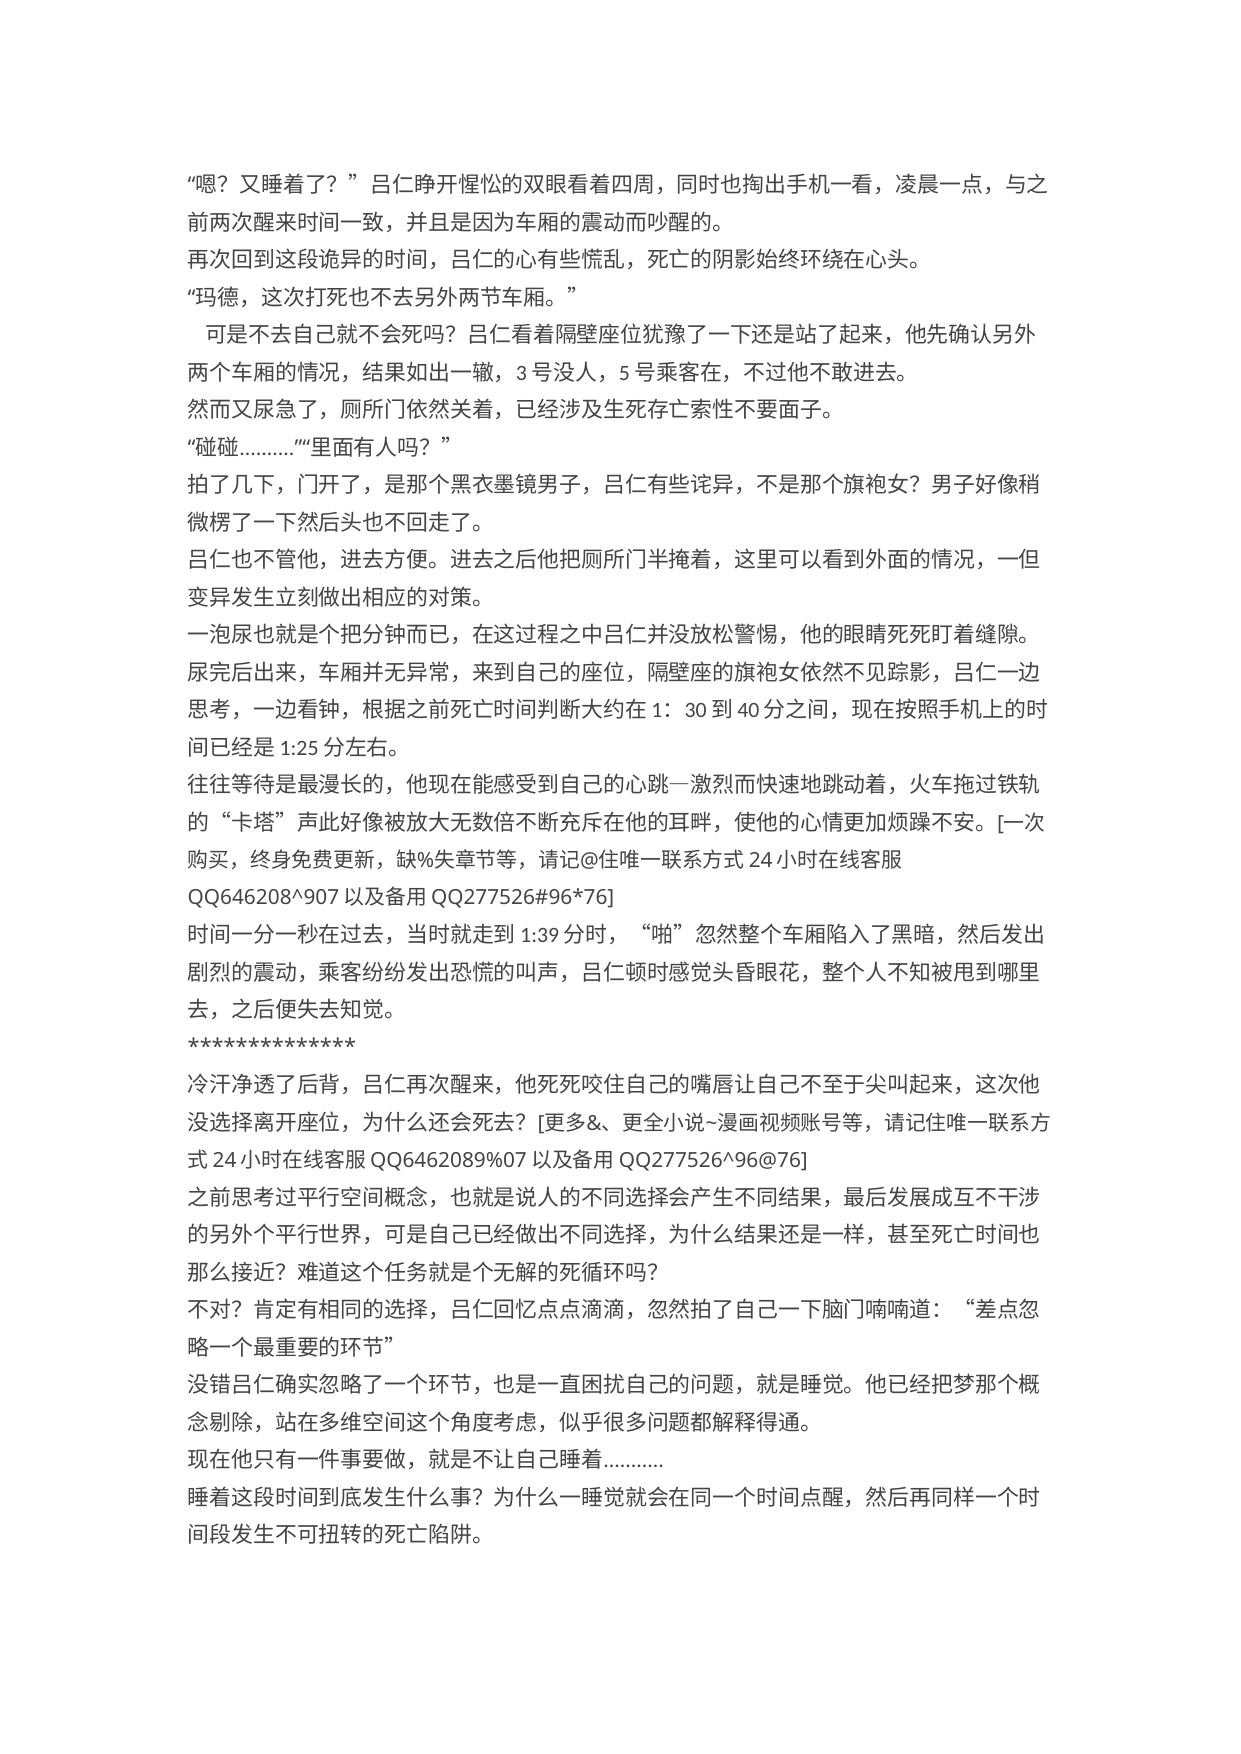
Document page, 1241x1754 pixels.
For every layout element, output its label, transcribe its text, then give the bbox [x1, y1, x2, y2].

text “玛德，这次打死也不去另外两节车厢。” [187, 277, 1053, 314]
text 冷汗净透了后背，吕仁再次醒来，他死死咬住自己的嘴唇让自己不至于尖叫起来，这次他没选择离开座位，为什么还会死去？[更多&、更全小说~漫画视频账号等，请记住唯一联系方式24小时在线客服QQ6462089%07以及备用QQ277526^96@76] [187, 1064, 1053, 1177]
text 时间一分一秒在过去，当时就走到1:39分时，“啪”忽然整个车厢陷入了黑暗，然后发出剧烈的震动，乘客纷纷发出恐慌的叫声，吕仁顿时感觉头昏眼花，整个人不知被甩到哪里去，之后便失去知觉。 [187, 914, 1053, 1027]
text 拍了几下，门开了，是那个黑衣墨镜男子，吕仁有些诧异，不是那个旗袍女？男子好像稍微楞了一下然后头也不回走了。 [187, 464, 1053, 539]
text “嗯？又睡着了？”吕仁睁开惺忪的双眼看着四周，同时也掏出手机一看，凌晨一点，与之前两次醒来时间一致，并且是因为车厢的震动而吵醒的。 [187, 164, 1053, 239]
text 现在他只有一件事要做，就是不让自己睡着........... [187, 1439, 1053, 1477]
text 一泡尿也就是个把分钟而已，在这过程之中吕仁并没放松警惕，他的眼睛死死盯着缝隙。 [187, 614, 1053, 652]
text 往往等待是最漫长的，他现在能感受到自己的心跳—激烈而快速地跳动着，火车拖过铁轨的“卡塔”声此好像被放大无数倍不断充斥在他的耳畔，使他的心情更加烦躁不安。[一次购买，终身免费更新，缺%失章节等，请记@住唯一联系方式24小时在线客服QQ646208^907以及备用QQ277526#96*76] [187, 764, 1053, 914]
text 可是不去自己就不会死吗？吕仁看着隔壁座位犹豫了一下还是站了起来，他先确认另外两个车厢的情况，结果如出一辙，3号没人，5号乘客在，不过他不敢进去。 [187, 314, 1053, 389]
text “碰碰..........”“里面有人吗？” [187, 427, 1053, 464]
text 之前思考过平行空间概念，也就是说人的不同选择会产生不同结果，最后发展成互不干涉的另外个平行世界，可是自己已经做出不同选择，为什么结果还是一样，甚至死亡时间也那么接近？难道这个任务就是个无解的死循环吗？ [187, 1177, 1053, 1289]
text 尿完后出来，车厢并无异常，来到自己的座位，隔壁座的旗袍女依然不见踪影，吕仁一边思考，一边看钟，根据之前死亡时间判断大约在1：30到40分之间，现在按照手机上的时间已经是1:25分左右。 [187, 652, 1053, 764]
text 没错吕仁确实忽略了一个环节，也是一直困扰自己的问题，就是睡觉。他已经把梦那个概念剔除，站在多维空间这个角度考虑，似乎很多问题都解释得通。 [187, 1364, 1053, 1439]
text 然而又尿急了，厕所门依然关着，已经涉及生死存亡索性不要面子。 [187, 389, 1053, 427]
text 睡着这段时间到底发生什么事？为什么一睡觉就会在同一个时间点醒，然后再同样一个时间段发生不可扭转的死亡陷阱。 [187, 1477, 1053, 1552]
text 吕仁也不管他，进去方便。进去之后他把厕所门半掩着，这里可以看到外面的情况，一但变异发生立刻做出相应的对策。 [187, 539, 1053, 614]
text ************** [187, 1027, 1053, 1064]
text 不对？肯定有相同的选择，吕仁回忆点点滴滴，忽然拍了自己一下脑门喃喃道：“差点忽略一个最重要的环节” [187, 1289, 1053, 1364]
text 再次回到这段诡异的时间，吕仁的心有些慌乱，死亡的阴影始终环绕在心头。 [187, 239, 1053, 277]
